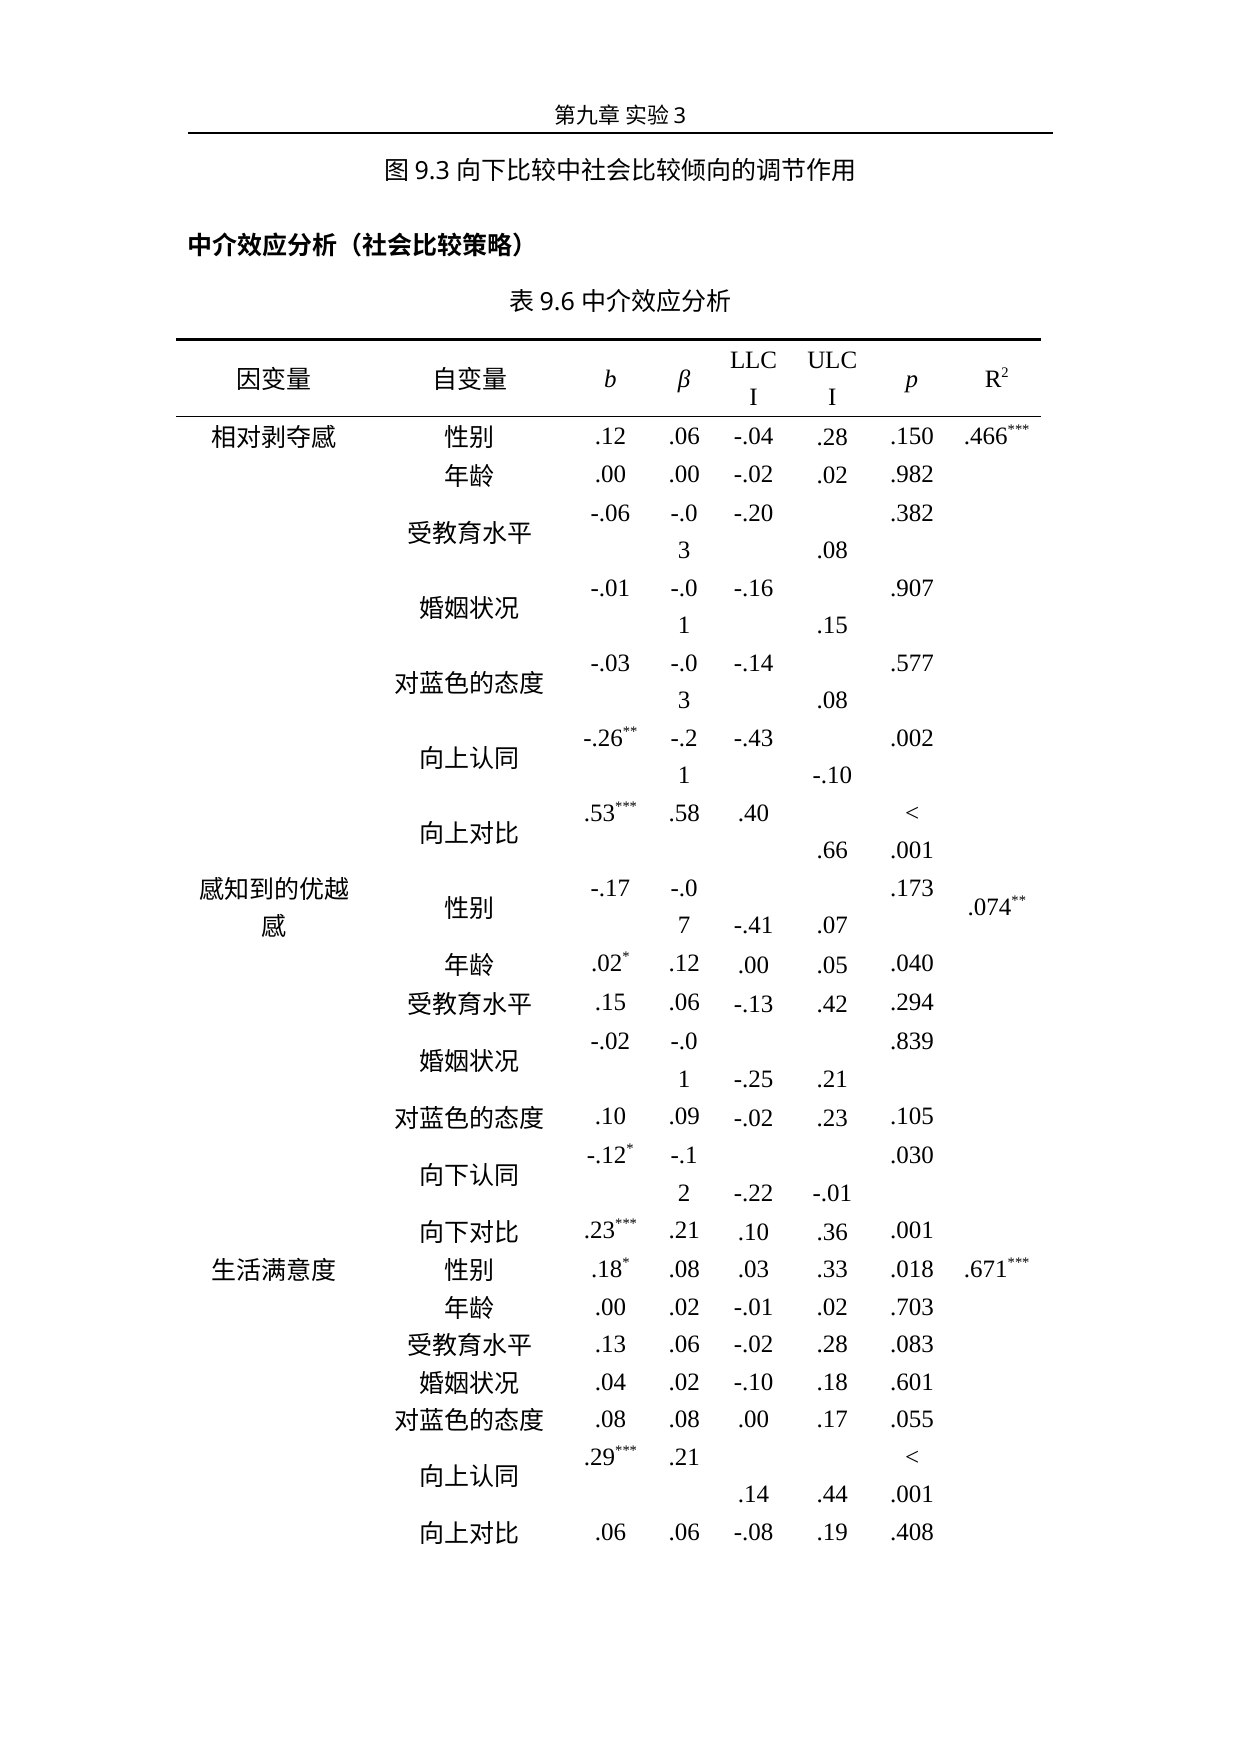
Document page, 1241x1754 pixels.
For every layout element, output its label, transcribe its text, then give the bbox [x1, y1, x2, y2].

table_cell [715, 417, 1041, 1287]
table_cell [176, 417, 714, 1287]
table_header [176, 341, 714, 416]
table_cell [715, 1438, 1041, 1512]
text 图9.3 向下比较中社会比较倾向的调节作用 [187, 150, 1053, 187]
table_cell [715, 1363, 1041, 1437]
subtitle 中介效应分析（社会比较策略） [187, 225, 1053, 262]
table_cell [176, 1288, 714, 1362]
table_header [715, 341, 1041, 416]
text 表9.6 中介效应分析 [187, 281, 1053, 319]
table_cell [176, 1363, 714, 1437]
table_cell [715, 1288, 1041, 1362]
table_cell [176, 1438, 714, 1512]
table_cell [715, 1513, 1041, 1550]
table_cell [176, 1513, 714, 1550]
